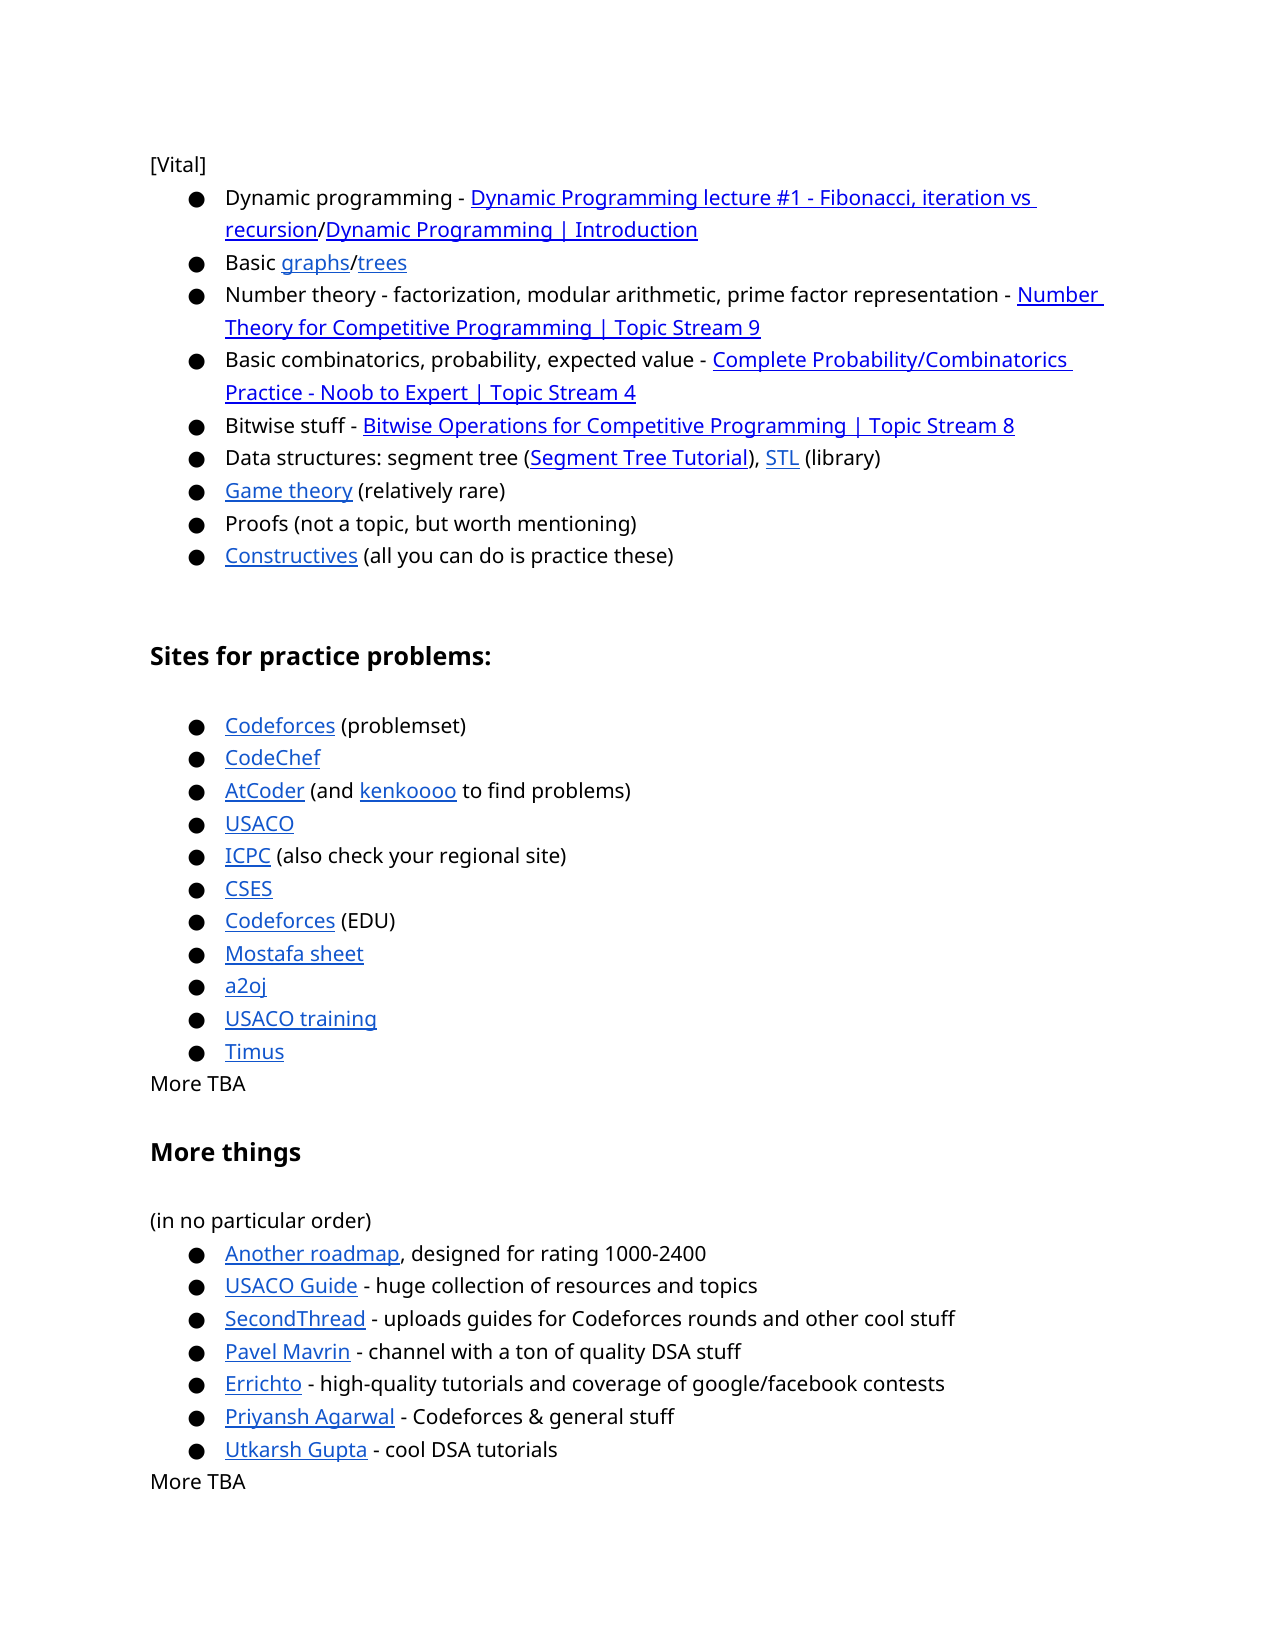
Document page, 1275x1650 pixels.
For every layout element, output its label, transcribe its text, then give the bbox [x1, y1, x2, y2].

list USACO [187, 809, 1125, 837]
list a2oj [187, 972, 1125, 1000]
list Pavel Mavrin - channel with a ton of quality DSA stuff [187, 1337, 1125, 1365]
list Mostafa sheet [187, 939, 1125, 967]
list Constructives (all you can do is practice these) [187, 541, 1125, 570]
list CodeChef [187, 743, 1125, 772]
list Utkarsh Gupta - cool DSA tutorials [187, 1435, 1125, 1463]
text More TBA [150, 1467, 1125, 1496]
list Number theory - factorization, modular arithmetic, prime factor representation - Number Theory for Competitive Programming | Topic Stream 9 [187, 280, 1125, 341]
list Data structures: segment tree (Segment Tree Tutorial), STL (library) [187, 443, 1125, 472]
list SecondThread - uploads guides for Codeforces rounds and other cool stuff [187, 1304, 1125, 1333]
list Game theory (relatively rare) [187, 476, 1125, 504]
list Codeforces (problemset) [187, 711, 1125, 739]
list Basic graphs/trees [187, 248, 1125, 276]
list Dynamic programming - Dynamic Programming lecture #1 - Fibonacci, iteration vs recursion/Dynamic Programming | Introduction [187, 183, 1125, 244]
list AtCoder (and kenkoooo to find problems) [187, 776, 1125, 804]
list USACO Guide - huge collection of resources and topics [187, 1272, 1125, 1300]
list CSES [187, 874, 1125, 902]
list USACO training [187, 1004, 1125, 1033]
list Errichto - high-quality tutorials and coverage of google/facebook contests [187, 1369, 1125, 1398]
list Timus [187, 1037, 1125, 1065]
list Basic combinatorics, probability, expected value - Complete Probability/Combinatorics Practice - Noob to Expert | Topic Stream 4 [187, 346, 1125, 407]
list ICPC (also check your regional site) [187, 841, 1125, 870]
text More things [150, 1135, 1125, 1169]
list Bitwise stuff - Bitwise Operations for Competitive Programming | Topic Stream 8 [187, 411, 1125, 439]
list Proofs (not a topic, but worth mentioning) [187, 509, 1125, 537]
text More TBA [150, 1069, 1125, 1098]
list Priyansh Agarwal - Codeforces & general stuff [187, 1402, 1125, 1431]
list Codeforces (EDU) [187, 906, 1125, 935]
list Another roadmap, designed for rating 1000-2400 [187, 1239, 1125, 1267]
text (in no particular order) [150, 1206, 1125, 1235]
text [Vital] [150, 150, 1125, 178]
text Sites for practice problems: [150, 639, 1125, 673]
